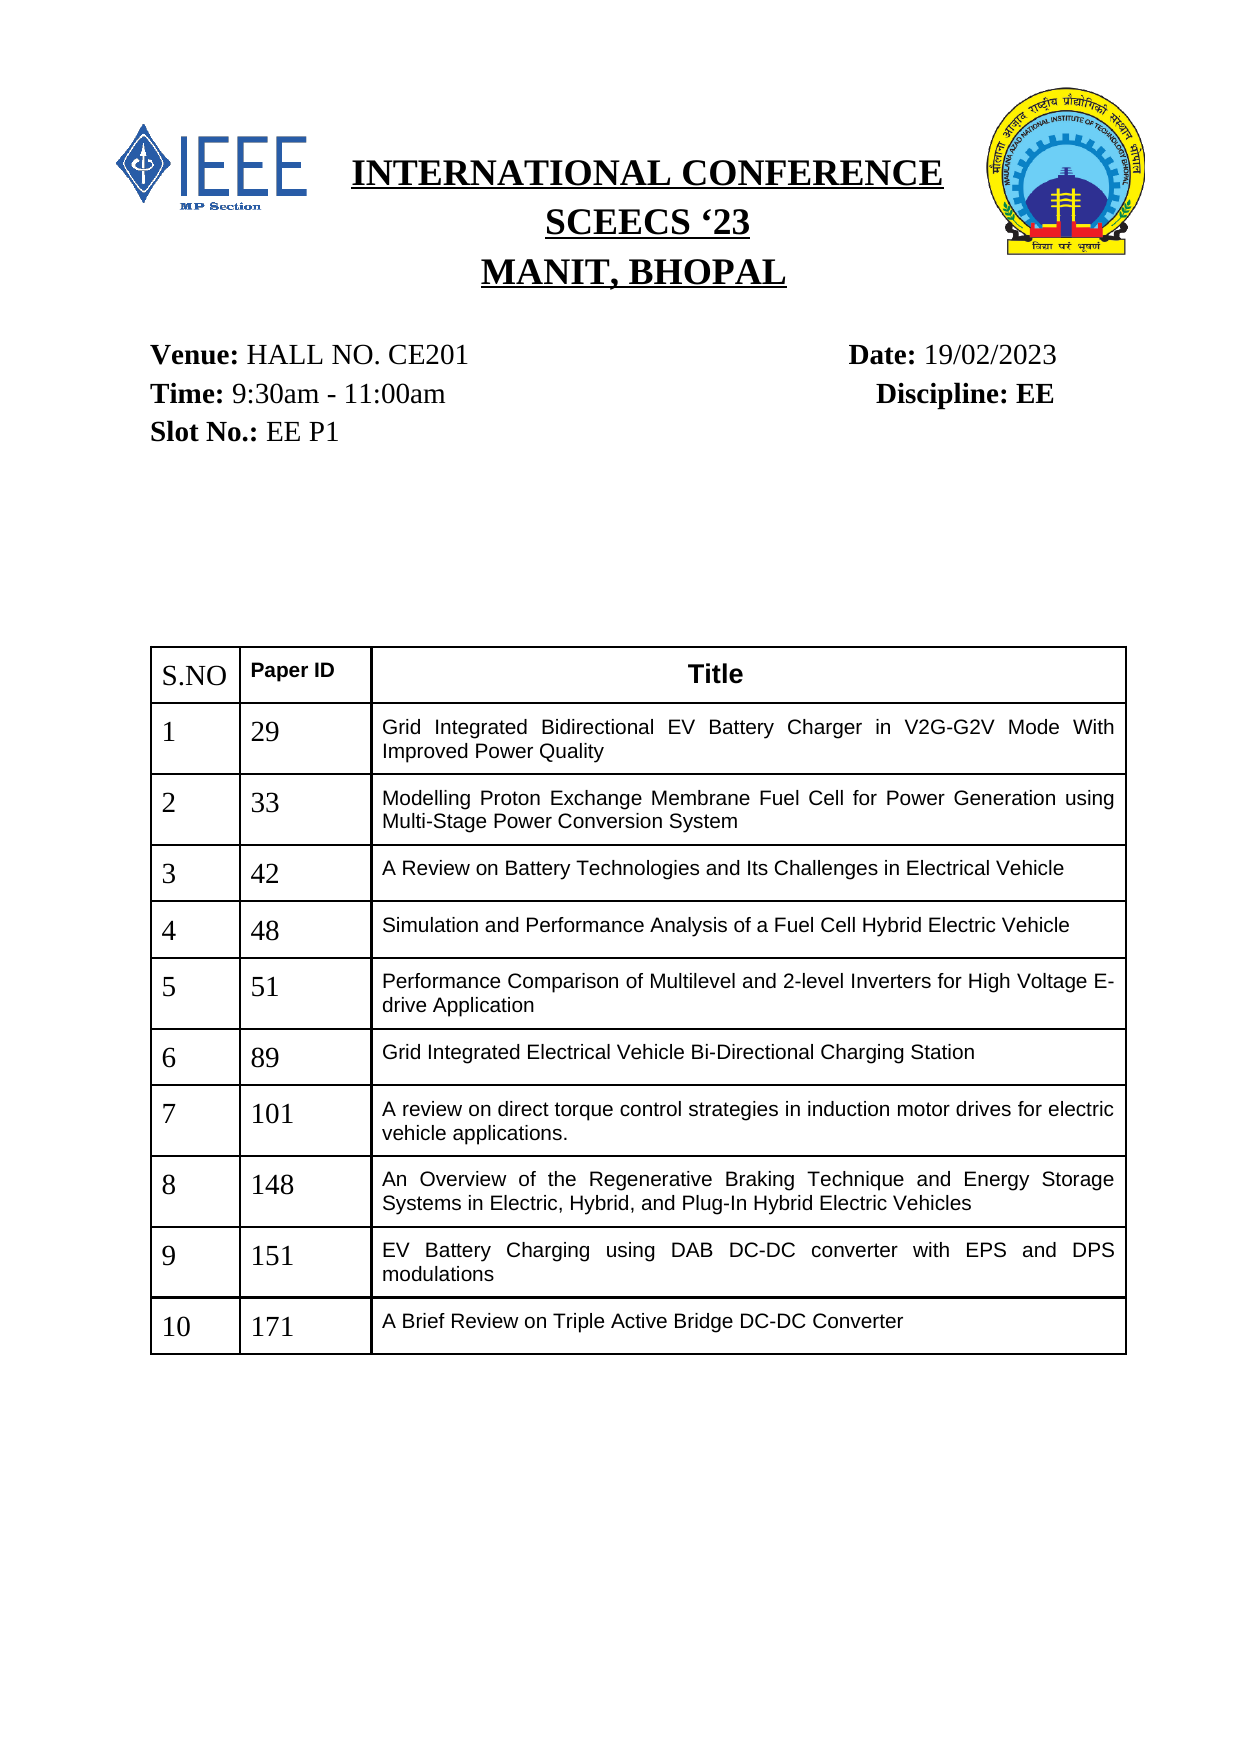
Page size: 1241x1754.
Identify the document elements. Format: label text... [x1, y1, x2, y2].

table_cell Simulation and Performance Analysis of a Fuel Cell Hybrid Electric Vehicle [373, 902, 1125, 957]
text Time: 9:30am - 11:00am Discipline: EE [150, 376, 1090, 409]
table_cell Grid Integrated Bidirectional EV Battery Charger in V2G-G2V Mode With Improved Power Quality [373, 704, 1125, 773]
table_cell 51 [241, 959, 370, 1027]
text INTERNATIONAL CONFERENCE SCEECS ‘23 [150, 150, 986, 243]
table_cell 101 [241, 1086, 370, 1155]
table_cell 42 [241, 846, 370, 900]
table_cell 29 [241, 704, 370, 773]
table_cell 151 [241, 1228, 370, 1296]
table_cell 171 [241, 1299, 370, 1353]
picture [116, 121, 309, 225]
table_cell 7 [152, 1086, 239, 1155]
table_cell An Overview of the Regenerative Braking Technique and Energy Storage Systems in Electric, Hybrid, and Plug-In Hybrid Electric Vehicles [373, 1157, 1125, 1226]
table_cell 8 [152, 1157, 239, 1226]
table_cell Performance Comparison of Multilevel and 2-level Inverters for High Voltage E-drive Application [373, 959, 1125, 1027]
table_cell Grid Integrated Electrical Vehicle Bi-Directional Charging Station [373, 1030, 1125, 1084]
table_cell 1 [152, 704, 239, 773]
table_cell 5 [152, 959, 239, 1027]
text Venue: HALL NO. CE201 Date: 19/02/2023 [150, 337, 1090, 371]
table_header Paper ID [241, 648, 370, 702]
table_cell EV Battery Charging using DAB DC-DC converter with EPS and DPS modulations [373, 1228, 1125, 1296]
table_cell 89 [241, 1030, 370, 1084]
table_cell 10 [152, 1299, 239, 1353]
table_cell 33 [241, 775, 370, 844]
table_header S.NO [152, 648, 239, 702]
table_cell A review on direct torque control strategies in induction motor drives for electric vehicle applications. [373, 1086, 1125, 1155]
table_cell 6 [152, 1030, 239, 1084]
table_cell A Review on Battery Technologies and Its Challenges in Electrical Vehicle [373, 846, 1125, 900]
table_cell 4 [152, 902, 239, 957]
table_cell Modelling Proton Exchange Membrane Fuel Cell for Power Generation using Multi-Stage Power Conversion System [373, 775, 1125, 844]
table_cell 2 [152, 775, 239, 844]
table_cell A Brief Review on Triple Active Bridge DC-DC Converter [373, 1299, 1125, 1353]
text MANIT, BHOPAL [225, 249, 1090, 292]
table_cell 9 [152, 1228, 239, 1296]
table_cell 48 [241, 902, 370, 957]
picture [986, 87, 1145, 255]
table_cell 3 [152, 846, 239, 900]
table_header Title [373, 648, 1125, 702]
table_cell 148 [241, 1157, 370, 1226]
text Slot No.: EE P1 [150, 414, 1090, 448]
